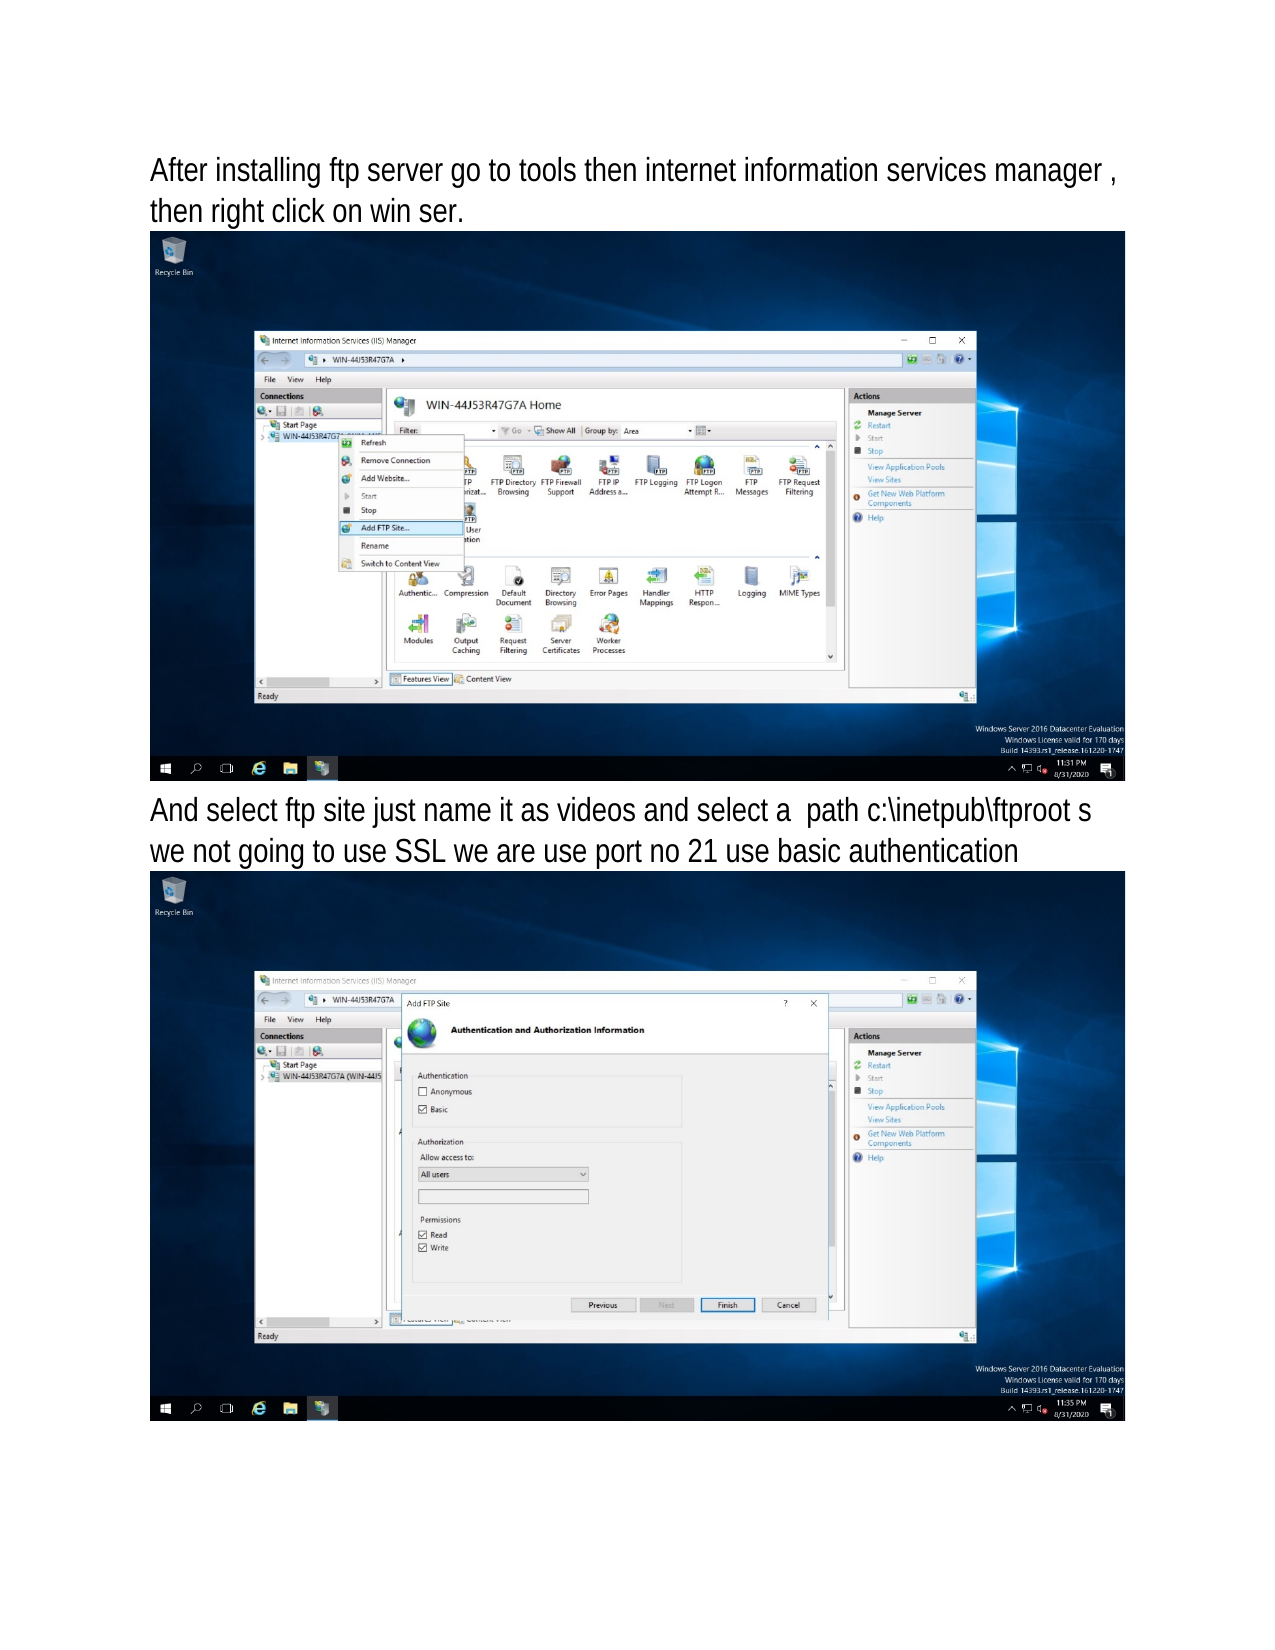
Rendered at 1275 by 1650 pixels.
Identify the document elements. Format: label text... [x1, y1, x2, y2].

picture [150, 871, 1125, 1421]
text After installing ftp server go to tools then internet information services manager , then right click on win ser. And select ftp site just name it as videos and select a path c:\inetpub\ftproot s we not going to use SSL we are use port no 21 use basic authentication so it will be accessable by all the users so click on read and write so click on finish so our ftp server is created now. [150, 150, 1125, 231]
text After installing ftp server go to tools then internet information services manager , then right click on win ser. And select ftp site just name it as videos and select a path c:\inetpub\ftproot s we not going to use SSL we are use port no 21 use basic authentication so it will be accessable by all the users so click on read and write so click on finish so our ftp server is created now. [150, 781, 1125, 871]
picture [150, 231, 1125, 781]
